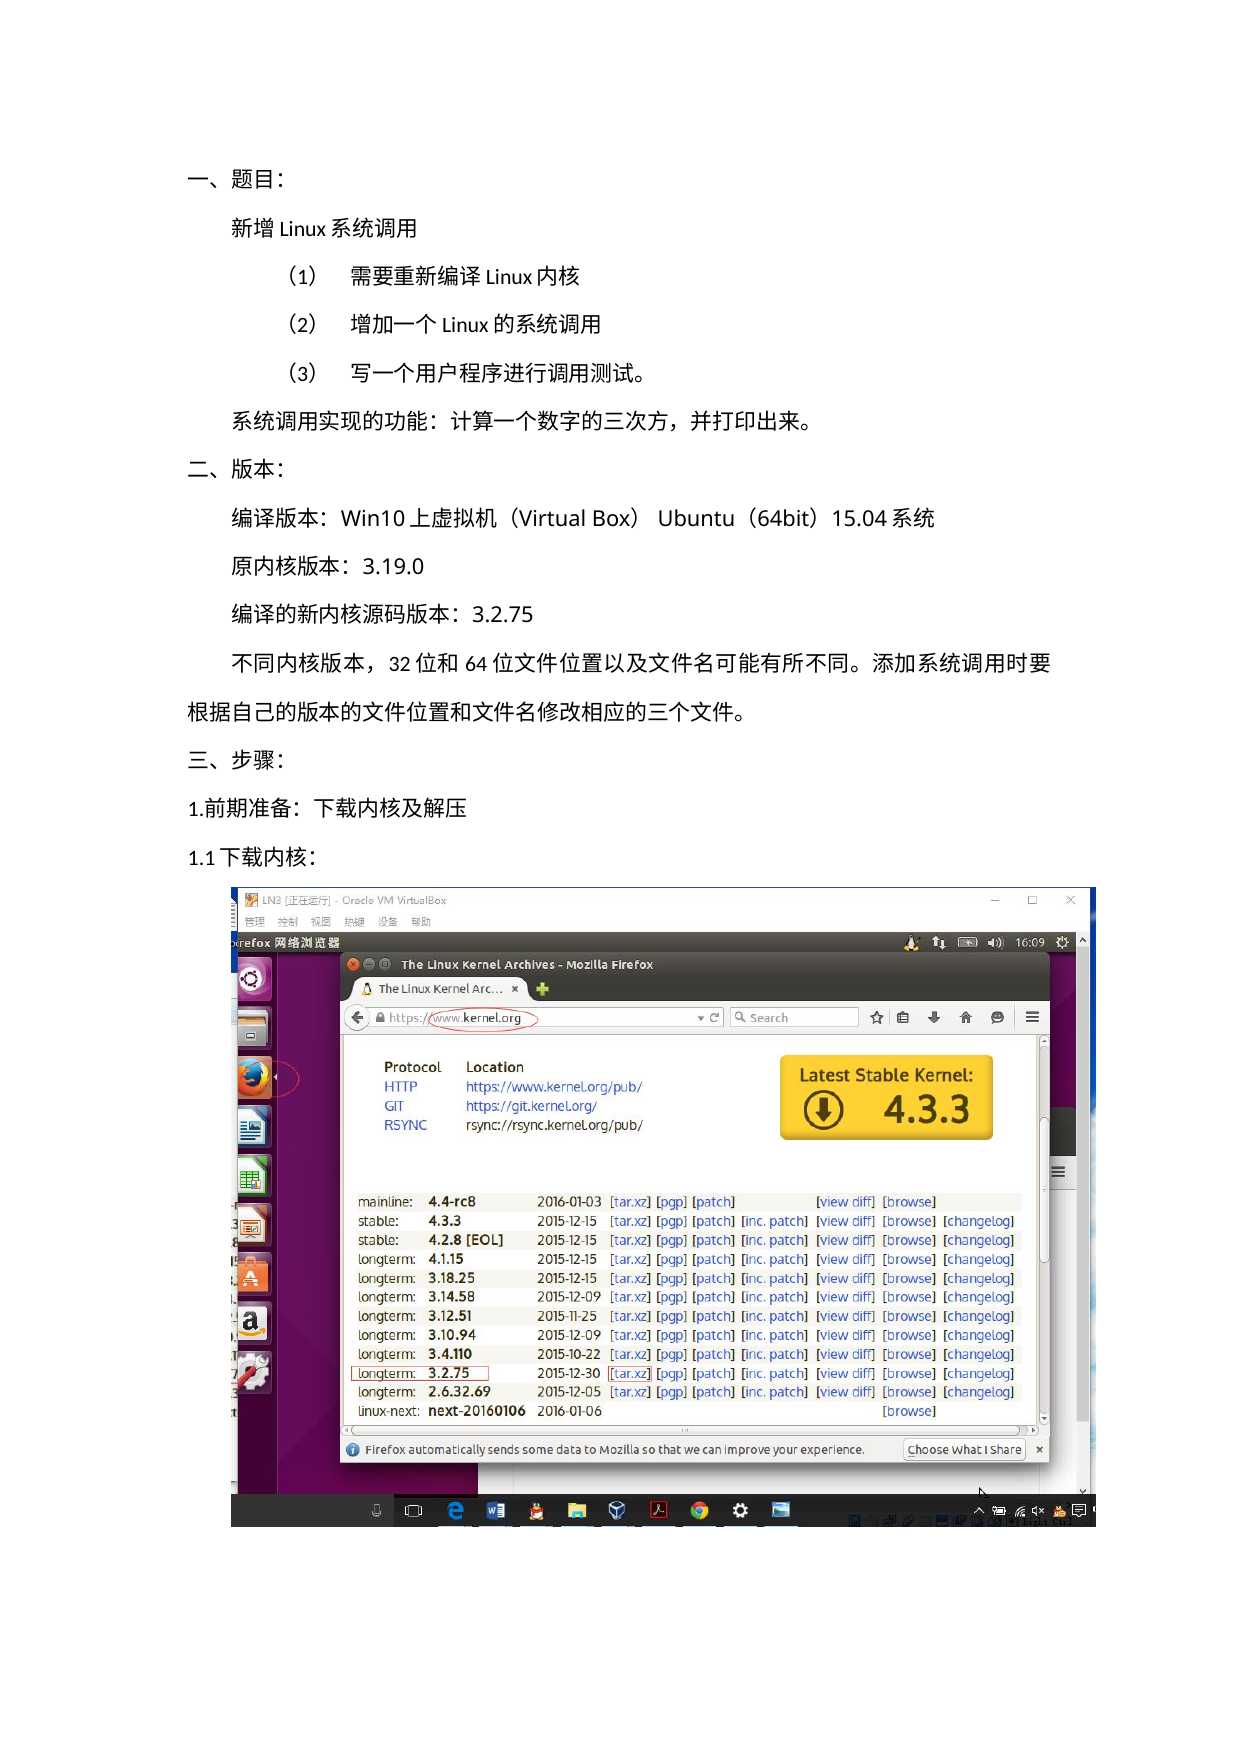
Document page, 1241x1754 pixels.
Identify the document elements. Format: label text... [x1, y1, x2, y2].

text 编译版本：Win10上虚拟机（Virtual Box） Ubuntu（64bit）15.04系统 [187, 500, 1053, 533]
list 写一个用户程序进行调用测试。 [275, 355, 1053, 388]
list 需要重新编译Linux内核 [275, 259, 1053, 291]
text 编译的新内核源码版本：3.2.75 [187, 597, 1053, 629]
text 原内核版本：3.19.0 [187, 549, 1053, 581]
list 增加一个Linux的系统调用 [275, 307, 1053, 339]
text 一、题目： [187, 162, 1053, 194]
text 1.1下载内核： [187, 839, 1053, 872]
text 不同内核版本，32位和64位文件位置以及文件名可能有所不同。添加系统调用时要根据自己的版本的文件位置和文件名修改相应的三个文件。 [187, 645, 1053, 727]
text 新增Linux系统调用 [187, 210, 1053, 243]
text 三、步骤： [187, 742, 1053, 775]
picture [231, 887, 1096, 1527]
list 系统调用实现的功能：计算一个数字的三次方，并打印出来。 [187, 404, 1053, 436]
text 1.前期准备：下载内核及解压 [187, 791, 1053, 823]
text 二、版本： [187, 452, 1053, 484]
